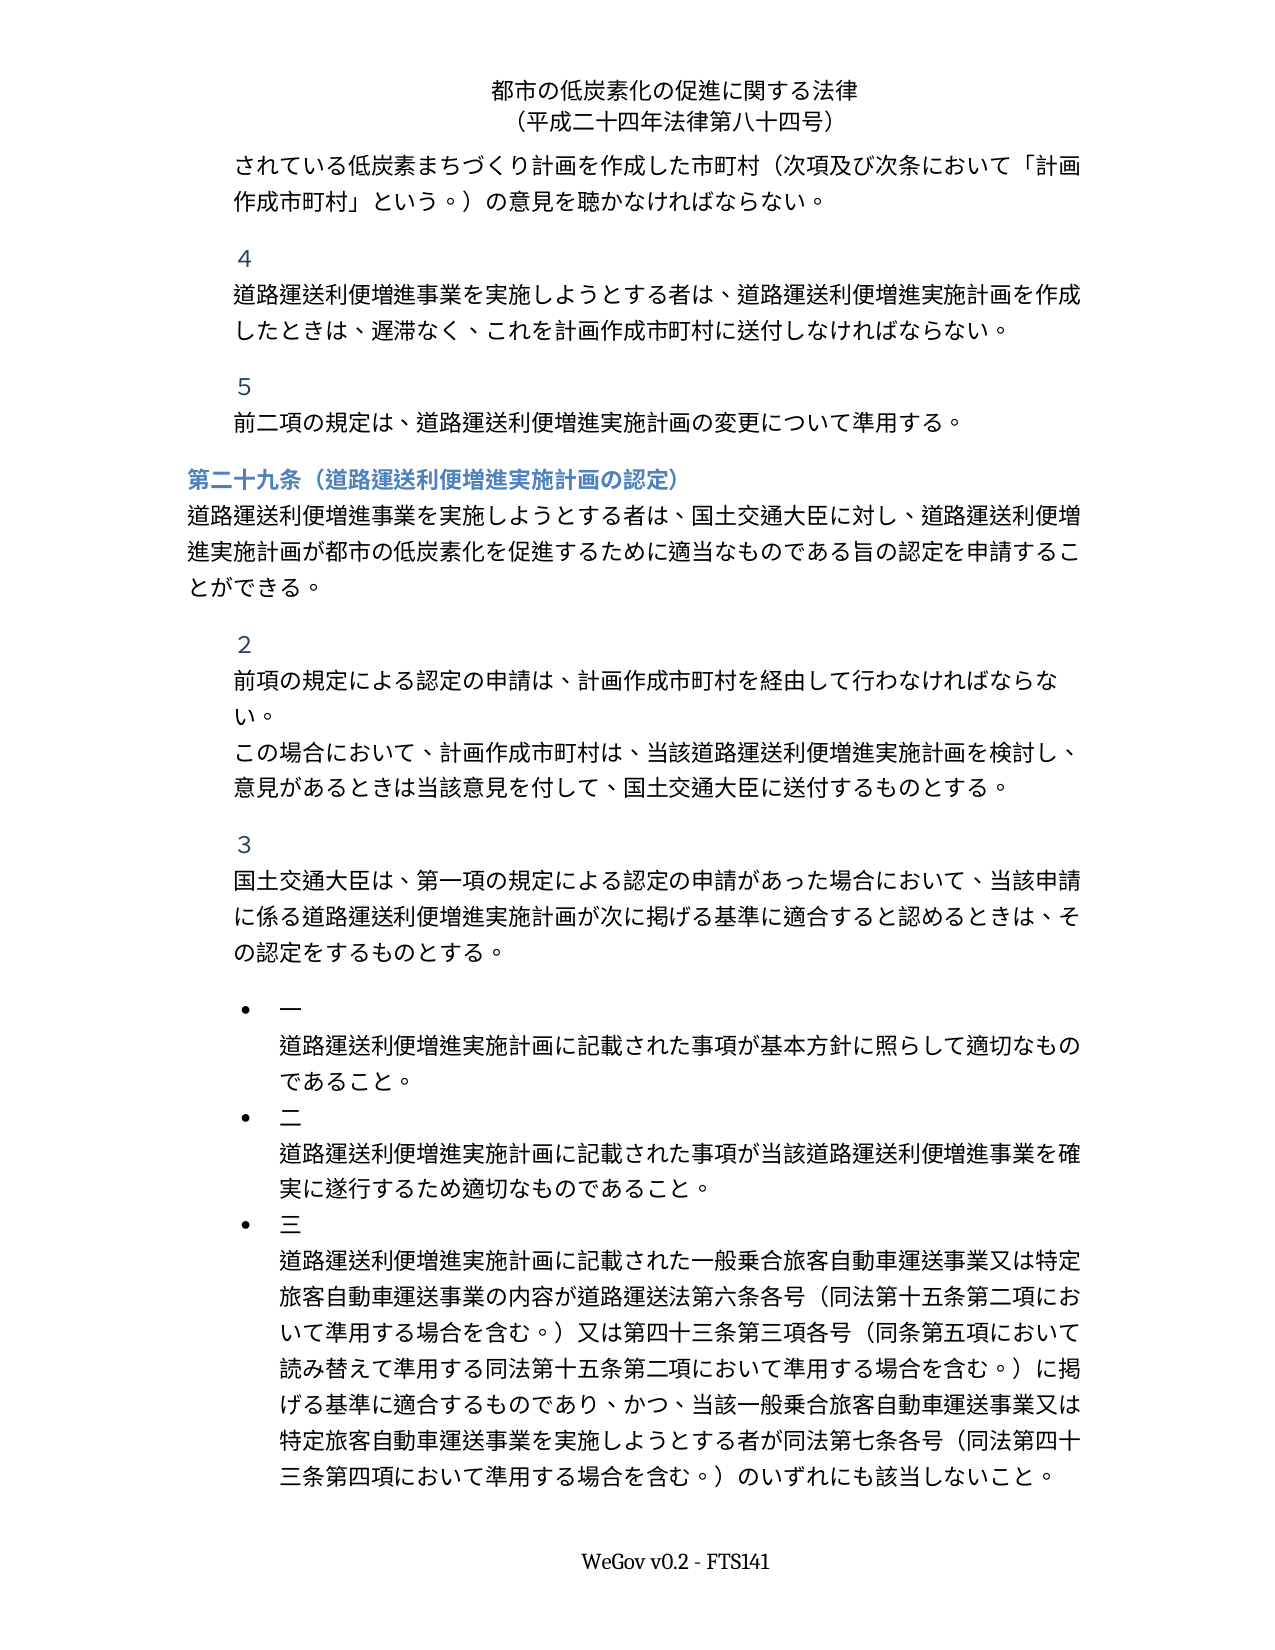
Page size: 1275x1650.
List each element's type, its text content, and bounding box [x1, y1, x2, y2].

subtitle ２ [233, 629, 1087, 660]
list 一 道路運送利便増進実施計画に記載された事項が基本方針に照らして適切なものであること。 [242, 994, 1087, 1097]
text 道路運送利便増進事業を実施しようとする者は、国土交通大臣に対し、道路運送利便増進実施計画が都市の低炭素化を促進するために適当なものである旨の認定を申請することができる。 [187, 500, 1087, 603]
subtitle ４ [233, 243, 1087, 274]
list 三 道路運送利便増進実施計画に記載された一般乗合旅客自動車運送事業又は特定旅客自動車運送事業の内容が道路運送法第六条各号（同法第十五条第二項において準用する場合を含む。）又は第四十三条第三項各号（同条第五項において読み替えて準用する同法第十五条第二項において準用する場合を含む。）に掲げる基準に適合するものであり、かつ、当該一般乗合旅客自動車運送事業又は特定旅客自動車運送事業を実施しようとする者が同法第七条各号（同法第四十三条第四項において準用する場合を含む。）のいずれにも該当しないこと。 [242, 1209, 1087, 1492]
text 前二項の規定は、道路運送利便増進実施計画の変更について準用する。 [233, 407, 1087, 438]
text 前項の規定による認定の申請は、計画作成市町村を経由して行わなければならない。 この場合において、計画作成市町村は、当該道路運送利便増進実施計画を検討し、意見があるときは当該意見を付して、国土交通大臣に送付するものとする。 [233, 664, 1087, 804]
list 二 道路運送利便増進実施計画に記載された事項が当該道路運送利便増進事業を確実に遂行するため適切なものであること。 [242, 1102, 1087, 1205]
subtitle ５ [233, 371, 1087, 403]
text 道路運送利便増進事業を実施しようとする者は、道路運送利便増進実施計画を作成しようとするときは、あらかじめ、当該道路運送利便増進事業に関する事項が記載されている低炭素まちづくり計画を作成した市町村（次項及び次条において「計画作成市町村」という。）の意見を聴かなければならない。 [233, 150, 1087, 217]
subtitle ３ [233, 829, 1087, 860]
text 国土交通大臣は、第一項の規定による認定の申請があった場合において、当該申請に係る道路運送利便増進実施計画が次に掲げる基準に適合すると認めるときは、その認定をするものとする。 [233, 865, 1087, 968]
text 道路運送利便増進事業を実施しようとする者は、道路運送利便増進実施計画を作成したときは、遅滞なく、これを計画作成市町村に送付しなければならない。 [233, 279, 1087, 346]
subtitle 第二十九条（道路運送利便増進実施計画の認定） [187, 464, 1087, 495]
